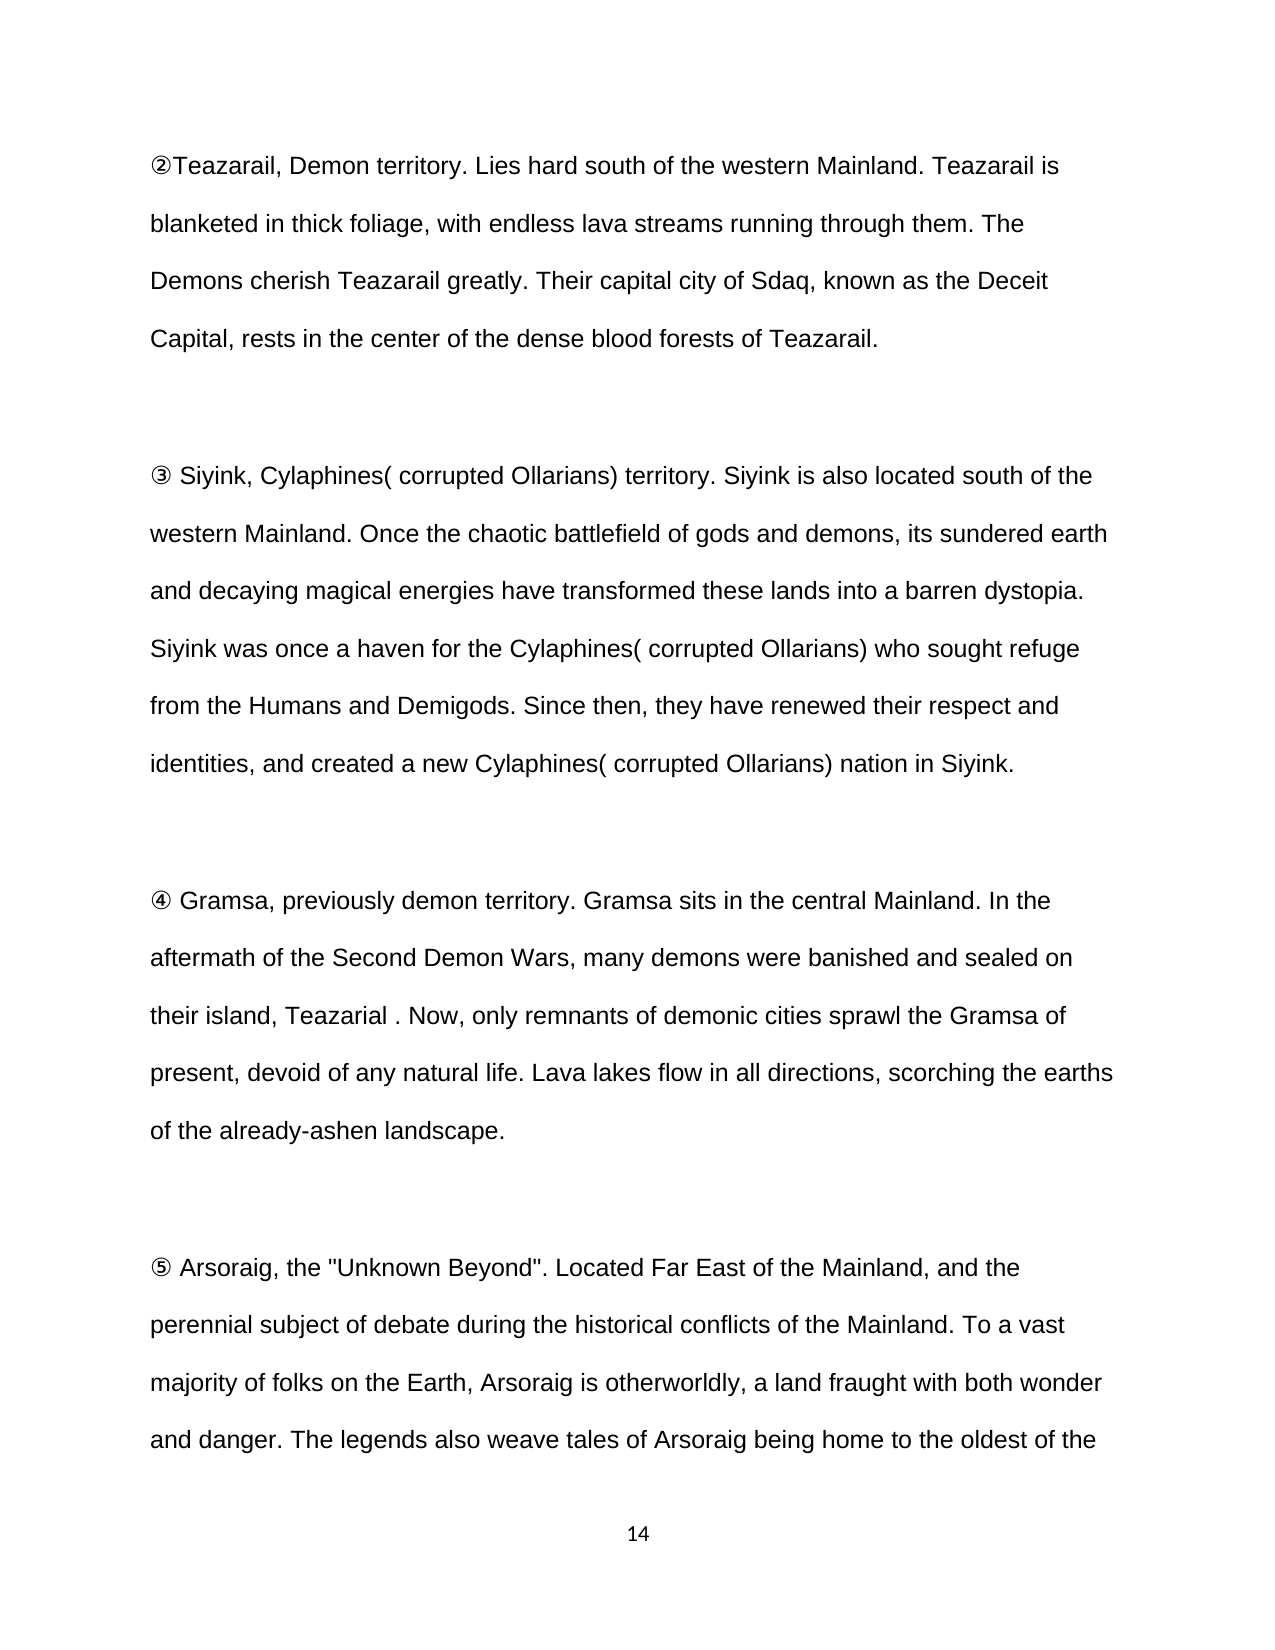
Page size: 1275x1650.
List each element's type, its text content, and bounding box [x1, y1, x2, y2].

text ④ Gramsa, previously demon territory. Gramsa sits in the central Mainland. In the aftermath of the Second Demon Wars, many demons were banished and sealed on their island, Teazarial . Now, only remnants of demonic cities sprawl the Gramsa of present, devoid of any natural life. Lava lakes flow in all directions, scorching the earths of the already-ashen landscape. [150, 884, 1125, 1144]
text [150, 1252, 1125, 1454]
text ②Teazarail, Demon territory. Lies hard south of the western Mainland. Teazarail is blanketed in thick foliage, with endless lava streams running through them. The Demons cherish Teazarail greatly. Their capital city of Sdaq, known as the Deceit Capital, rests in the center of the dense blood forests of Teazarail. [150, 150, 1125, 353]
text ③ Siyink, Cylaphines( corrupted Ollarians) territory. Siyink is also located south of the western Mainland. Once the chaotic battlefield of gods and demons, its sundered earth and decaying magical energies have transformed these lands into a barren dystopia. Siyink was once a haven for the Cylaphines( corrupted Ollarians) who sought refuge from the Humans and Demigods. Since then, they have renewed their respect and identities, and created a new Cylaphines( corrupted Ollarians) nation in Siyink. [150, 460, 1125, 777]
